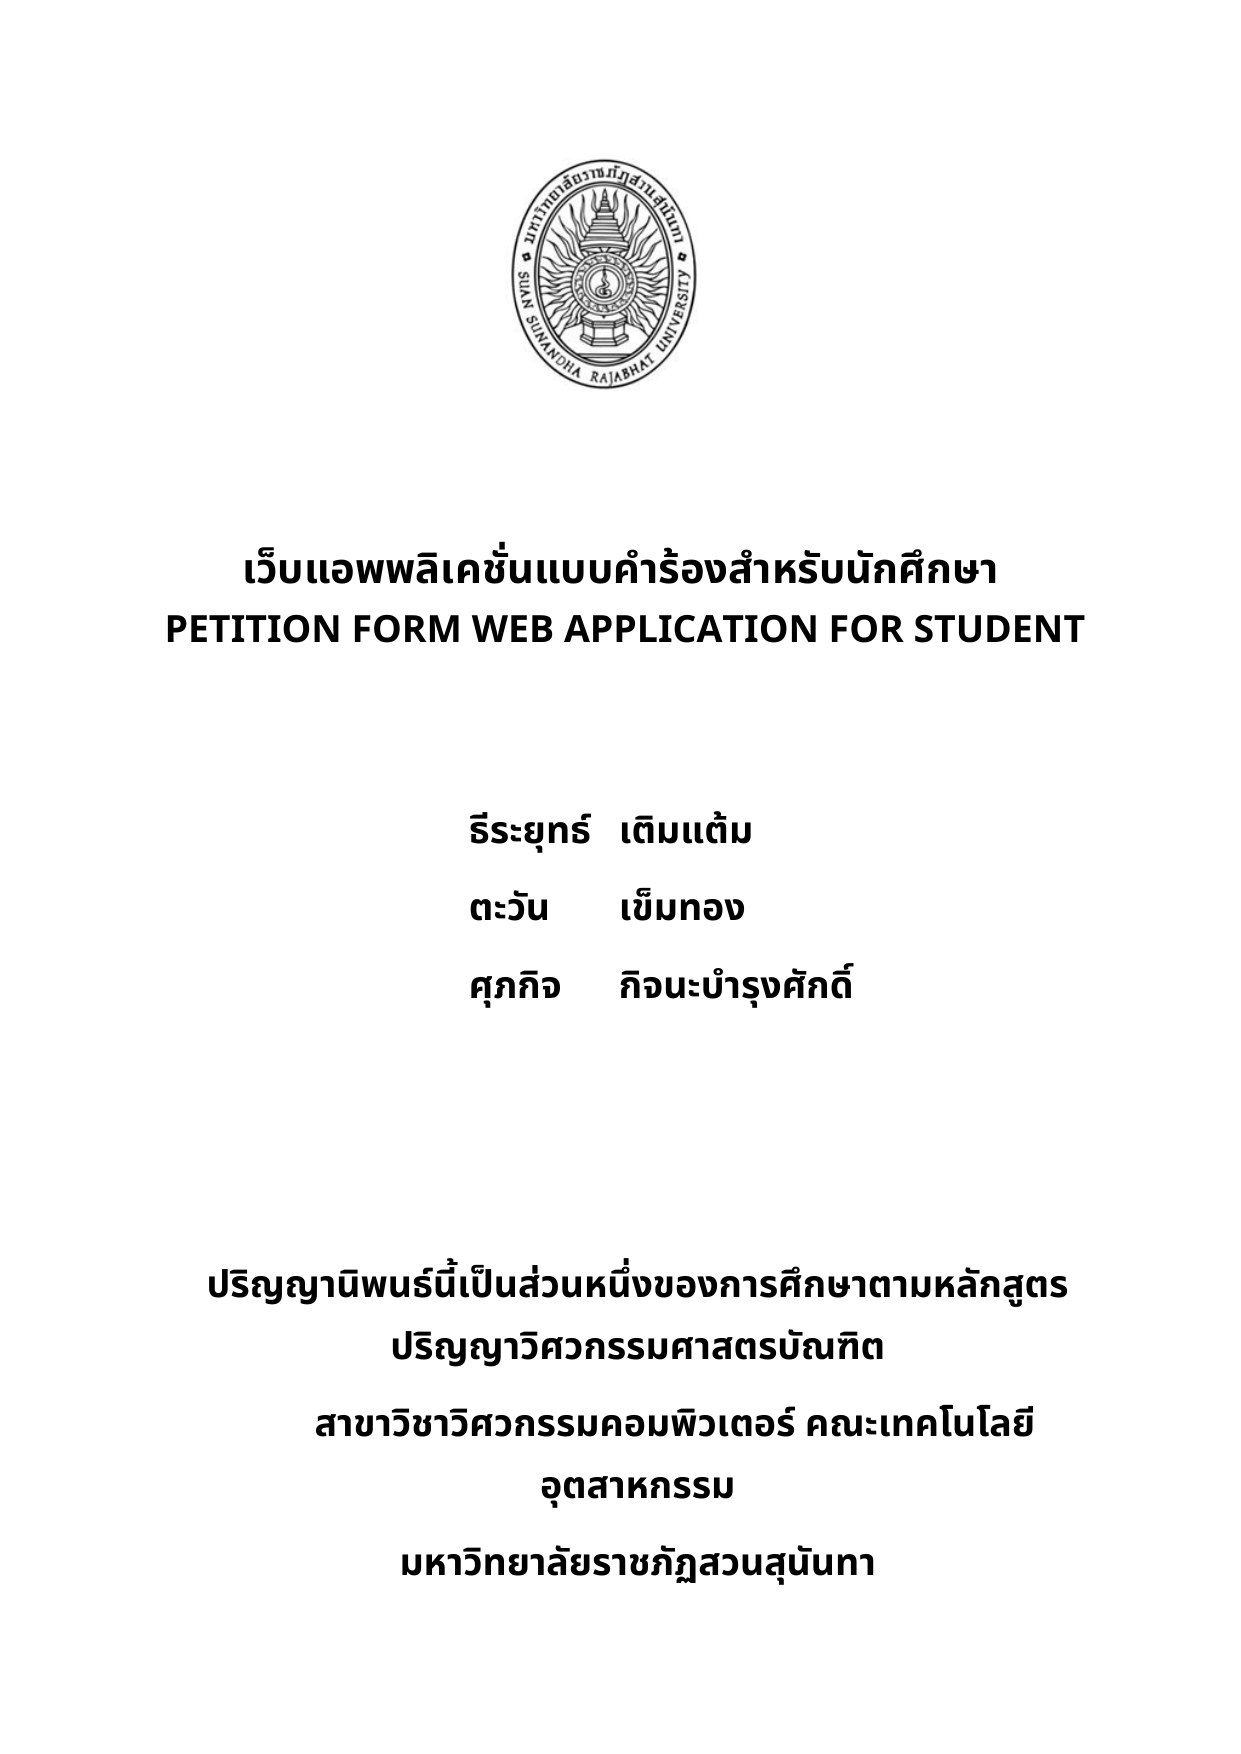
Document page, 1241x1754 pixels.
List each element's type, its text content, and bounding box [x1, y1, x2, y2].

text ธีระยุทธ์ เติมแต้ม [206, 803, 1090, 860]
subtitle เว็บแอพพลิเคชั่นแบบคำร้องสำหรับนักศึกษา [150, 539, 1090, 602]
text สาขาวิชาวิศวกรรมคอมพิวเตอร์ คณะเทคโนโลยีอุตสาหกรรม [150, 1397, 1125, 1515]
picture [504, 150, 709, 397]
text ตะวัน เข็มทอง [150, 881, 1090, 938]
subtitle PETITION FORM WEB APPLICATION FOR STUDENT [150, 602, 1090, 653]
text ศุภกิจ กิจนะบำรุงศักดิ์ [150, 959, 1090, 1016]
text มหาวิทยาลัยราชภัฏสวนสุนันทา [150, 1536, 1125, 1593]
text ปริญญานิพนธ์นี้เป็นส่วนหนึ่งของการศึกษาตามหลักสูตรปริญญาวิศวกรรมศาสตรบัณฑิต [150, 1258, 1125, 1376]
